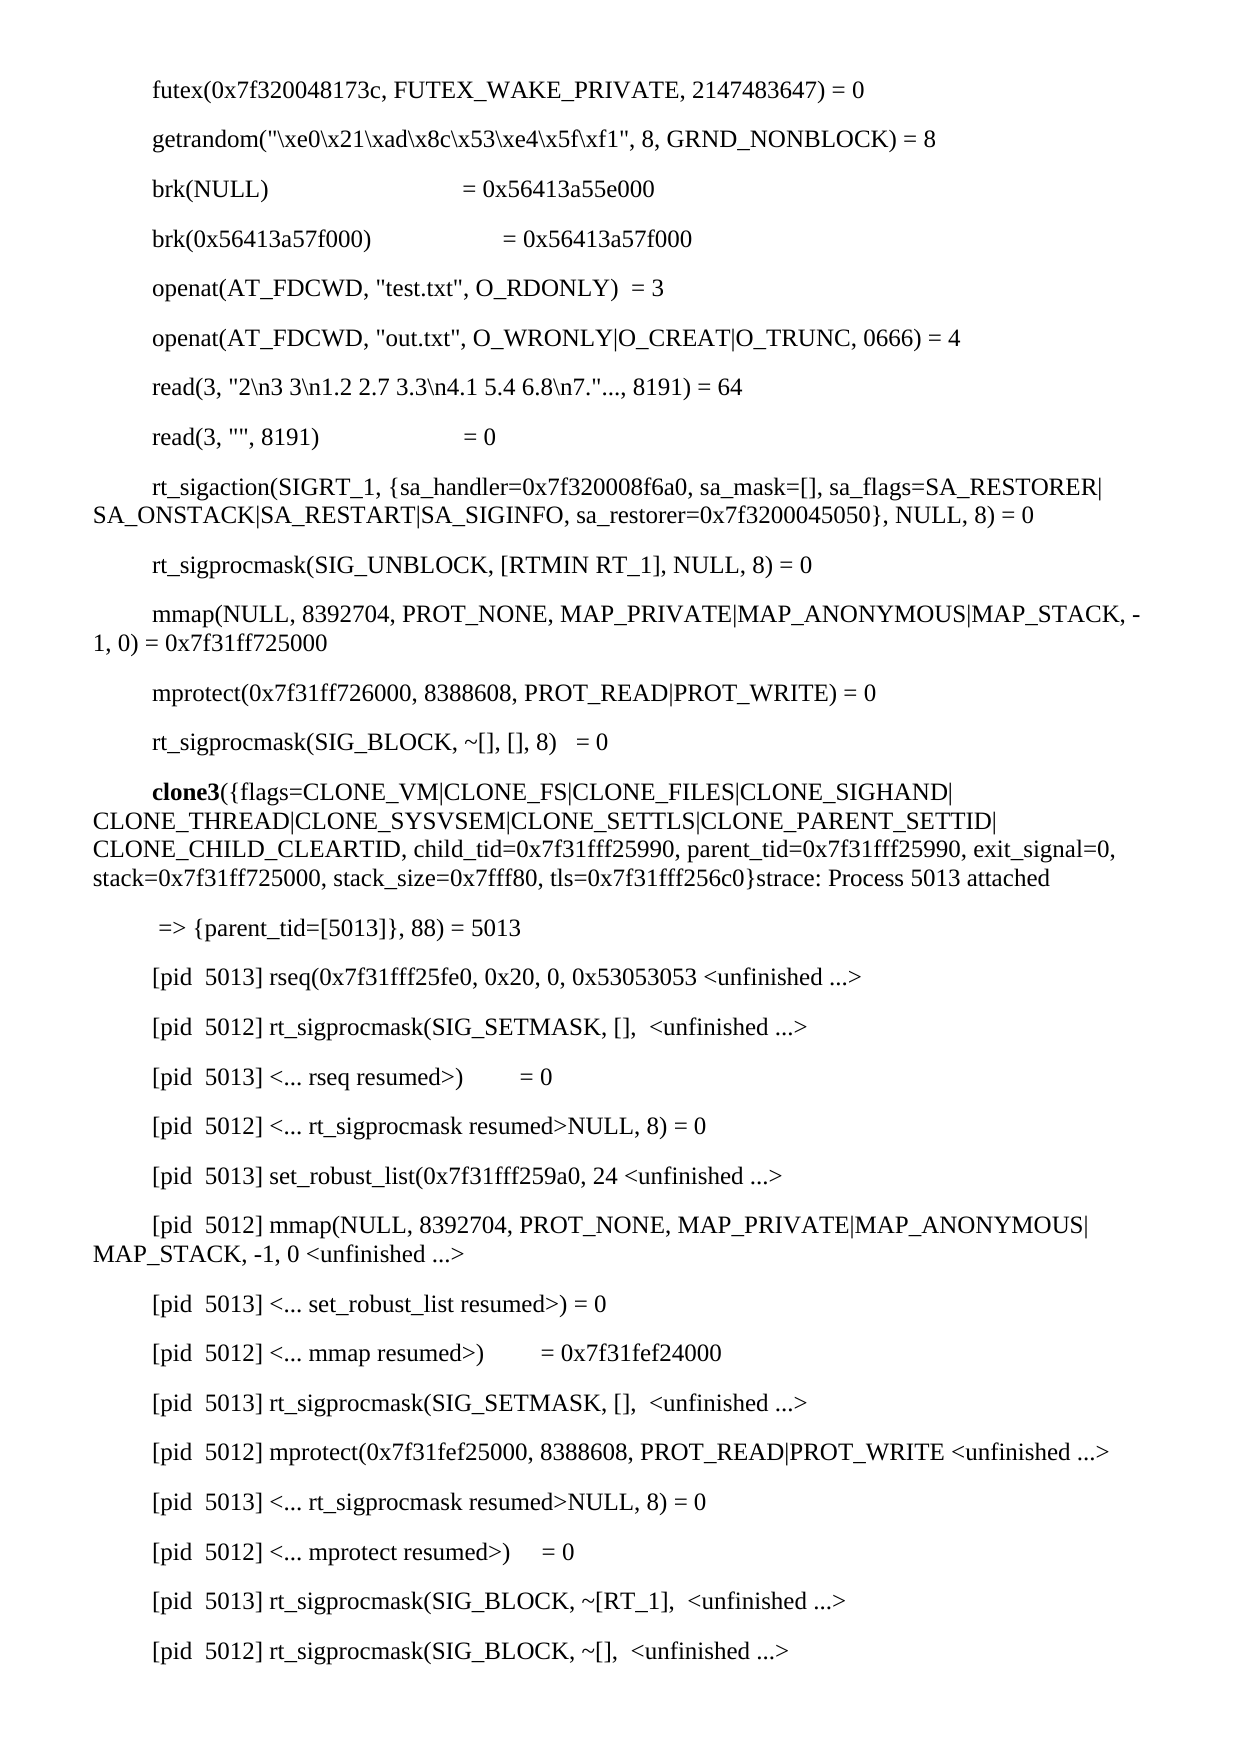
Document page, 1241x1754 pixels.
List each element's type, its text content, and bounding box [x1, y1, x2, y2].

text clone3({flags=CLONE_VM|CLONE_FS|CLONE_FILES|CLONE_SIGHAND|CLONE_THREAD|CLONE_SYSVSEM|CLONE_SETTLS|CLONE_PARENT_SETTID|CLONE_CHILD_CLEARTID, child_tid=0x7f31fff25990, parent_tid=0x7f31fff25990, exit_signal=0, stack=0x7f31ff725000, stack_size=0x7fff80, tls=0x7f31fff256c0}strace: Process 5013 attached [93, 777, 1147, 892]
text [pid 5013] rt_sigprocmask(SIG_SETMASK, [], <unfinished ...> [93, 1388, 1147, 1417]
text [pid 5013] <... set_robust_list resumed>) = 0 [93, 1289, 1147, 1317]
text brk(NULL) = 0x56413a55e000 [93, 174, 1147, 203]
text [pid 5012] rt_sigprocmask(SIG_SETMASK, [], <unfinished ...> [93, 1012, 1147, 1041]
text [pid 5012] <... rt_sigprocmask resumed>NULL, 8) = 0 [93, 1111, 1147, 1140]
text [pid 5012] <... mprotect resumed>) = 0 [93, 1537, 1147, 1565]
text mprotect(0x7f31ff726000, 8388608, PROT_READ|PROT_WRITE) = 0 [93, 678, 1147, 707]
text [pid 5012] rt_sigprocmask(SIG_BLOCK, ~[], <unfinished ...> [93, 1636, 1147, 1664]
text => {parent_tid=[5013]}, 88) = 5013 [93, 913, 1147, 942]
text read(3, "", 8191) = 0 [93, 422, 1147, 451]
text [pid 5013] <... rseq resumed>) = 0 [93, 1062, 1147, 1090]
text openat(AT_FDCWD, "out.txt", O_WRONLY|O_CREAT|O_TRUNC, 0666) = 4 [93, 323, 1147, 352]
text mmap(NULL, 8392704, PROT_NONE, MAP_PRIVATE|MAP_ANONYMOUS|MAP_STACK, -1, 0) = 0x7f31ff725000 [93, 599, 1147, 657]
text [pid 5012] mprotect(0x7f31fef25000, 8388608, PROT_READ|PROT_WRITE <unfinished ...> [93, 1437, 1147, 1466]
text [pid 5013] <... rt_sigprocmask resumed>NULL, 8) = 0 [93, 1487, 1147, 1516]
text rt_sigaction(SIGRT_1, {sa_handler=0x7f320008f6a0, sa_mask=[], sa_flags=SA_RESTORER|SA_ONSTACK|SA_RESTART|SA_SIGINFO, sa_restorer=0x7f3200045050}, NULL, 8) = 0 [93, 472, 1147, 529]
text brk(0x56413a57f000) = 0x56413a57f000 [93, 224, 1147, 252]
text rt_sigprocmask(SIG_UNBLOCK, [RTMIN RT_1], NULL, 8) = 0 [93, 550, 1147, 579]
text openat(AT_FDCWD, "test.txt", O_RDONLY) = 3 [93, 273, 1147, 302]
text rt_sigprocmask(SIG_BLOCK, ~[], [], 8) = 0 [93, 727, 1147, 756]
text [pid 5013] set_robust_list(0x7f31fff259a0, 24 <unfinished ...> [93, 1161, 1147, 1189]
text futex(0x7f320048173c, FUTEX_WAKE_PRIVATE, 2147483647) = 0 [93, 75, 1147, 104]
text [pid 5013] rt_sigprocmask(SIG_BLOCK, ~[RT_1], <unfinished ...> [93, 1586, 1147, 1615]
text read(3, "2\n3 3\n1.2 2.7 3.3\n4.1 5.4 6.8\n7."..., 8191) = 64 [93, 372, 1147, 401]
text getrandom("\xe0\x21\xad\x8c\x53\xe4\x5f\xf1", 8, GRND_NONBLOCK) = 8 [93, 124, 1147, 153]
text [pid 5012] <... mmap resumed>) = 0x7f31fef24000 [93, 1338, 1147, 1367]
text [pid 5013] rseq(0x7f31fff25fe0, 0x20, 0, 0x53053053 <unfinished ...> [93, 962, 1147, 991]
text [pid 5012] mmap(NULL, 8392704, PROT_NONE, MAP_PRIVATE|MAP_ANONYMOUS|MAP_STACK, -1, 0 <unfinished ...> [93, 1210, 1147, 1268]
